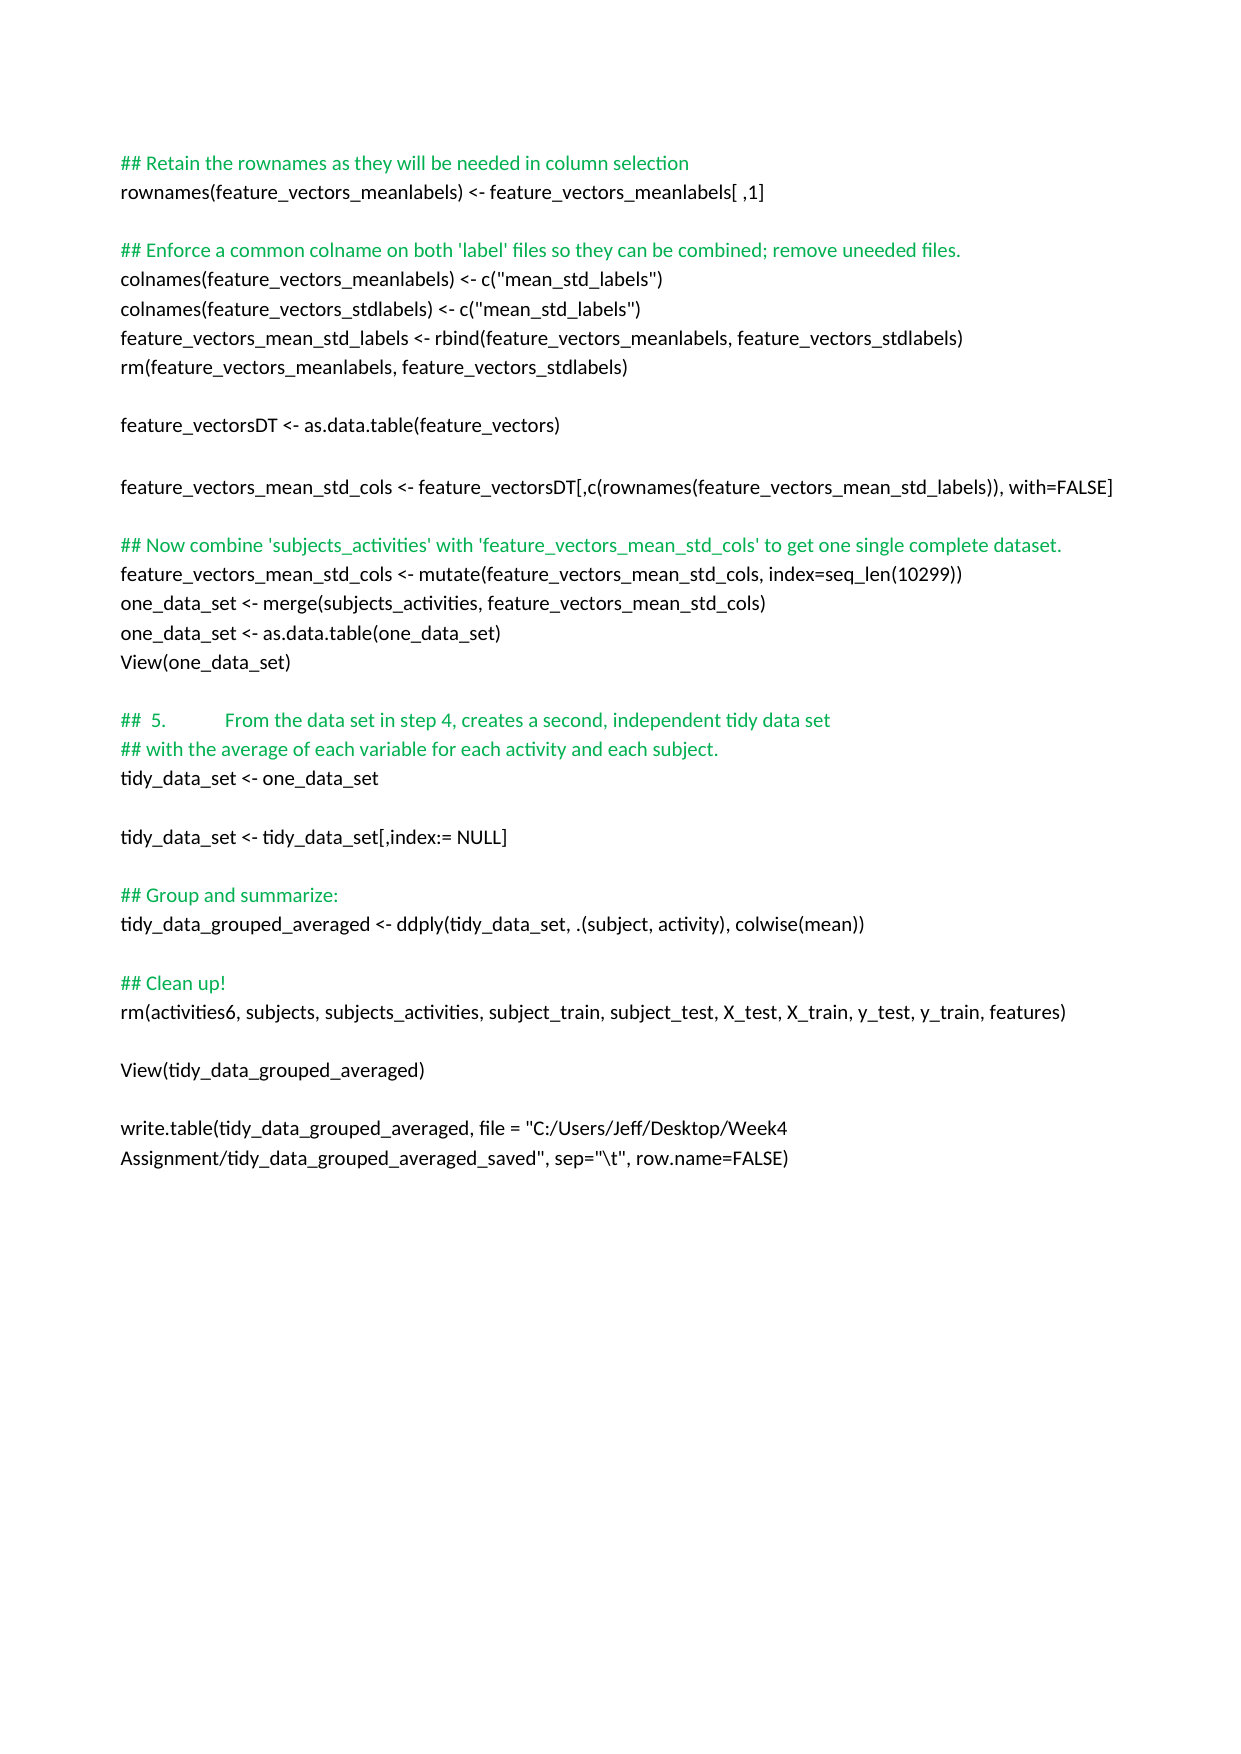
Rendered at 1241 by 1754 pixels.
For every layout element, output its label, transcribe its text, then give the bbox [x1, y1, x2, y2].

text write.table(tidy_data_grouped_averaged, file = "C:/Users/Jeff/Desktop/Week4 Assignment/tidy_data_grouped_averaged_saved", sep="\t", row.name=FALSE) [120, 1116, 1137, 1170]
text feature_vectors_mean_std_labels <- rbind(feature_vectors_meanlabels, feature_vectors_stdlabels) [120, 325, 1137, 350]
text ## with the average of each variable for each activity and each subject. [120, 736, 1137, 762]
text feature_vectorsDT <- as.data.table(feature_vectors) [120, 412, 1137, 438]
text ## 5. From the data set in step 4, creates a second, independent tidy data set [120, 707, 1137, 733]
text ## Enforce a common colname on both 'label' files so they can be combined; remove uneeded files. [120, 237, 1137, 263]
text View(tidy_data_grouped_averaged) [120, 1057, 1137, 1083]
text tidy_data_set <- one_data_set [120, 766, 1137, 791]
text one_data_set <- merge(subjects_activities, feature_vectors_mean_std_cols) [120, 591, 1137, 616]
text ## Now combine 'subjects_activities' with 'feature_vectors_mean_std_cols' to get one single complete dataset. [120, 532, 1137, 558]
text rownames(feature_vectors_meanlabels) <- feature_vectors_meanlabels[ ,1] [120, 179, 1137, 204]
text feature_vectors_mean_std_cols <- mutate(feature_vectors_mean_std_cols, index=seq_len(10299)) [120, 561, 1137, 587]
text View(one_data_set) [120, 649, 1137, 674]
text colnames(feature_vectors_meanlabels) <- c("mean_std_labels") [120, 267, 1137, 292]
text colnames(feature_vectors_stdlabels) <- c("mean_std_labels") [120, 296, 1137, 321]
text rm(activities6, subjects, subjects_activities, subject_train, subject_test, X_test, X_train, y_test, y_train, features) [120, 999, 1137, 1024]
text tidy_data_set <- tidy_data_set[,index:= NULL] [120, 824, 1137, 849]
text rm(feature_vectors_meanlabels, feature_vectors_stdlabels) [120, 354, 1137, 379]
text ## Retain the rownames as they will be needed in column selection [120, 150, 1137, 175]
text ## Group and summarize: [120, 882, 1137, 908]
text tidy_data_grouped_averaged <- ddply(tidy_data_set, .(subject, activity), colwise(mean)) [120, 911, 1137, 937]
text ## Clean up! [120, 970, 1137, 995]
text one_data_set <- as.data.table(one_data_set) [120, 620, 1137, 645]
text feature_vectors_mean_std_cols <- feature_vectorsDT[,c(rownames(feature_vectors_mean_std_labels)), with=FALSE] [120, 474, 1137, 499]
